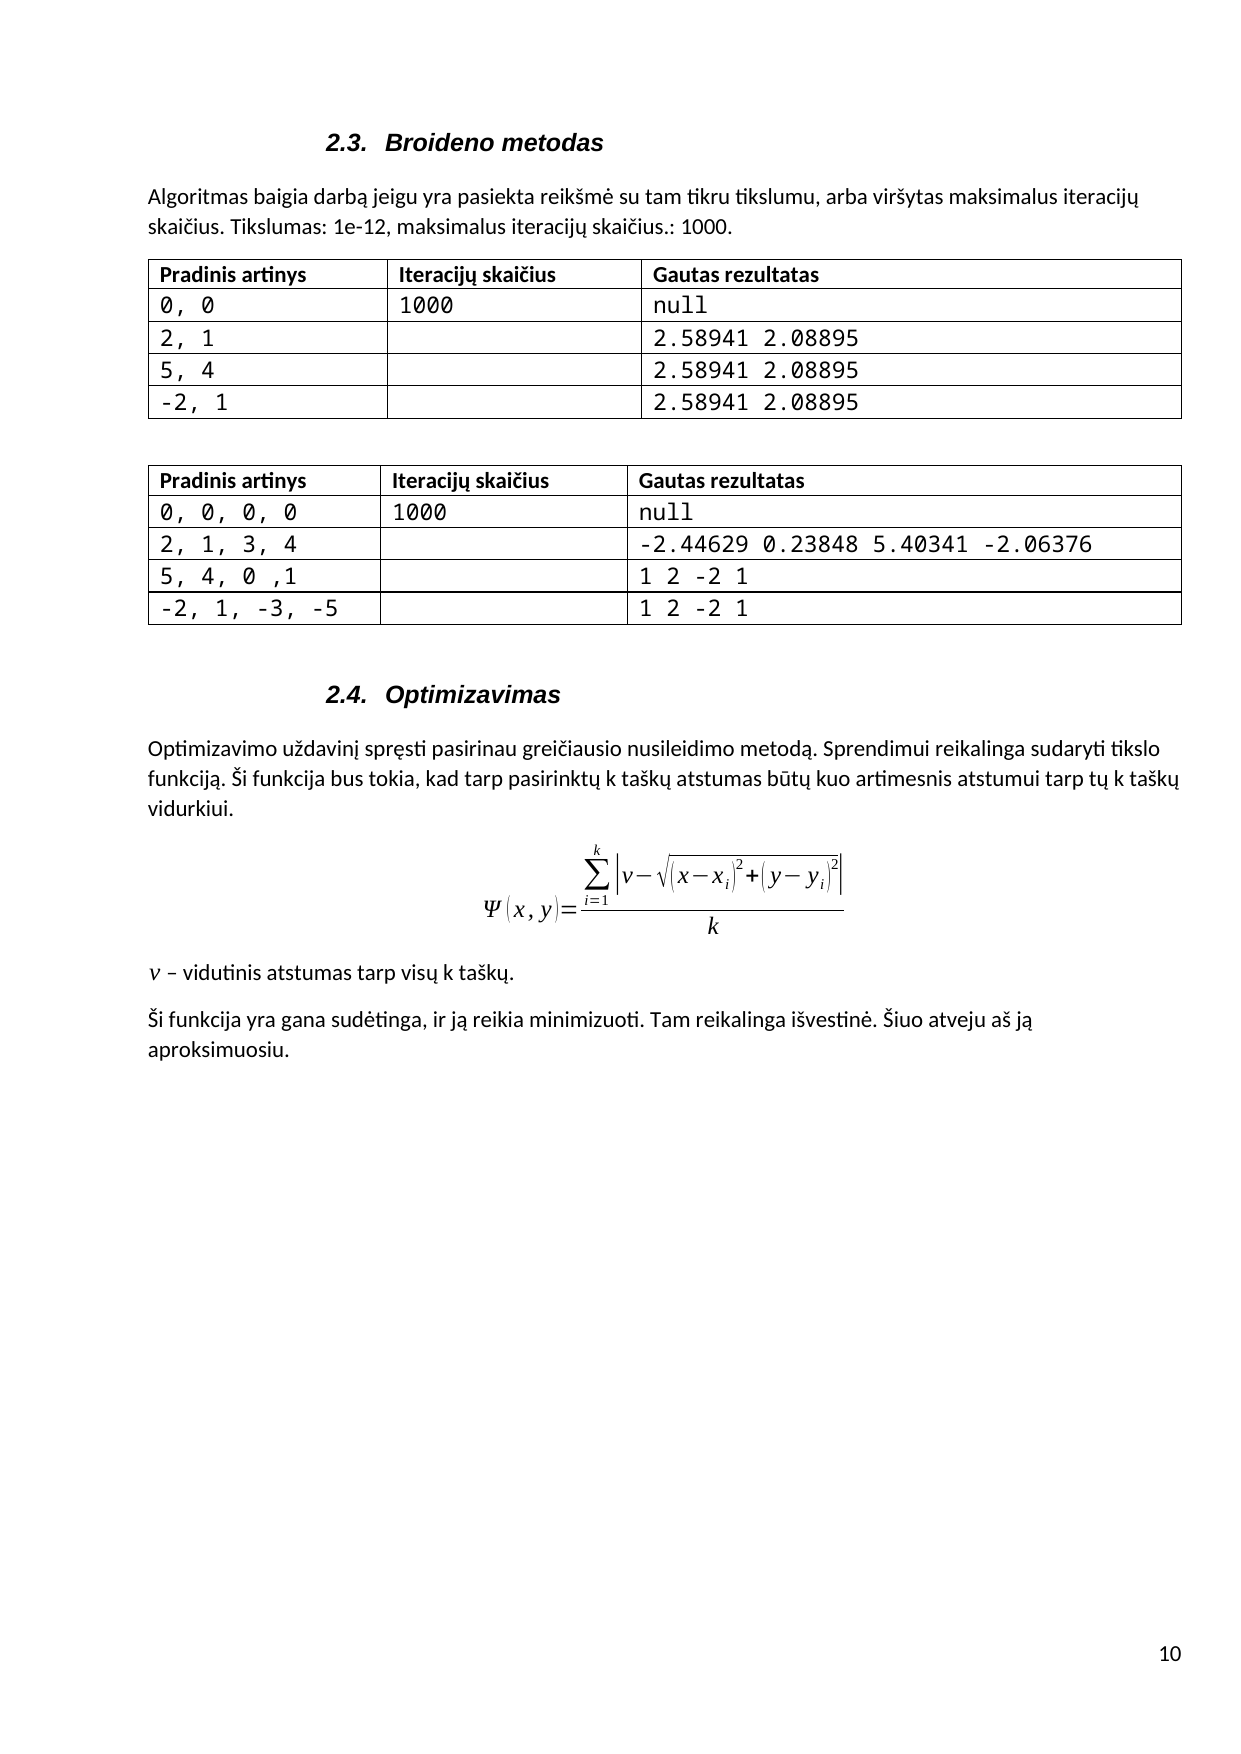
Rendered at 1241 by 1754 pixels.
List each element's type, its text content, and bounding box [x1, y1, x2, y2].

table_cell [388, 322, 641, 353]
table_cell 2.58941 2.08895 [642, 386, 1181, 417]
table_header Pradinis artinys [149, 260, 387, 288]
table_cell 2.58941 2.08895 [642, 354, 1181, 385]
table_cell -2, 1 [149, 386, 387, 417]
text – vidutinis atstumas tarp visų k taškų. [148, 958, 1181, 986]
table_cell null [628, 496, 1181, 527]
table_cell [388, 354, 641, 385]
text Ši funkcija yra gana sudėtinga, ir ją reikia minimizuoti. Tam reikalinga išvestinė. Šiuo atveju aš ją aproksimuosiu. [148, 1005, 1181, 1063]
table_cell [381, 560, 627, 591]
table_cell 0, 0 [149, 289, 387, 321]
text Algoritmas baigia darbą jeigu yra pasiekta reikšmė su tam tikru tikslumu, arba viršytas maksimalus iteracijų skaičius. Tikslumas: 1e-12, maksimalus iteracijų skaičius.: 1000. [148, 182, 1181, 240]
table_header Iteracijų skaičius [381, 466, 627, 494]
table_cell 1 2 -2 1 [628, 560, 1181, 591]
table_cell 5, 4, 0 ,1 [149, 560, 380, 591]
table_header Gautas rezultatas [642, 260, 1181, 288]
table_cell [381, 593, 627, 624]
table_cell 2, 1, 3, 4 [149, 528, 380, 559]
table_cell 1 2 -2 1 [628, 593, 1181, 624]
table_header Gautas rezultatas [628, 466, 1181, 494]
table_cell 0, 0, 0, 0 [149, 496, 380, 527]
subtitle Optimizavimas [326, 680, 1181, 709]
table_cell 5, 4 [149, 354, 387, 385]
table_header Iteracijų skaičius [388, 260, 641, 288]
text Optimizavimo uždavinį spręsti pasirinau greičiausio nusileidimo metodą. Sprendimui reikalinga sudaryti tikslo funkciją. Ši funkcija bus tokia, kad tarp pasirinktų k taškų atstumas būtų kuo artimesnis atstumui tarp tų k taškų vidurkiui. [148, 734, 1181, 822]
table_cell 1000 [388, 289, 641, 321]
subtitle Broideno metodas [326, 128, 1181, 157]
table_cell -2, 1, -3, -5 [149, 593, 380, 624]
table_cell 2, 1 [149, 322, 387, 353]
table_cell [388, 386, 641, 417]
table_cell 2.58941 2.08895 [642, 322, 1181, 353]
table_cell -2.44629 0.23848 5.40341 -2.06376 [628, 528, 1181, 559]
table_cell null [642, 289, 1181, 321]
table_cell 1000 [381, 496, 627, 527]
table_cell [381, 528, 627, 559]
table_header Pradinis artinys [149, 466, 380, 494]
